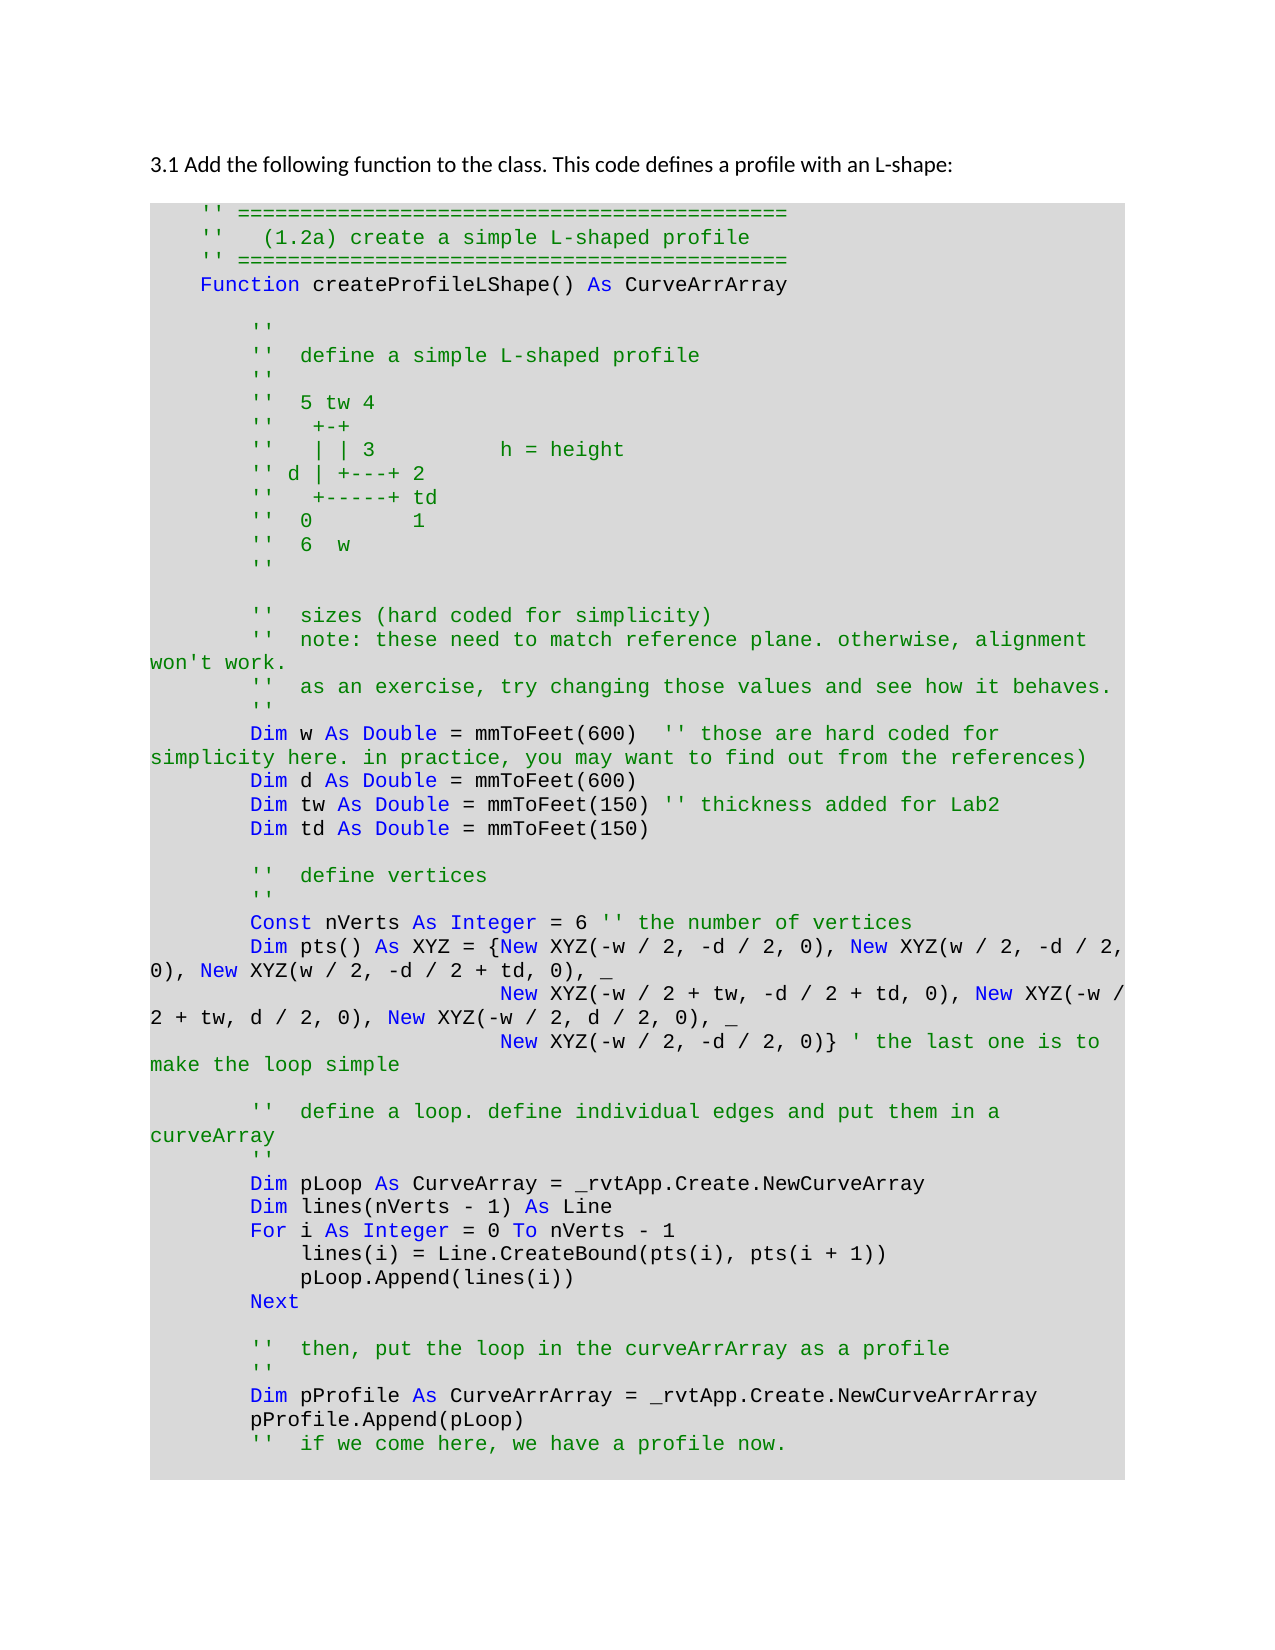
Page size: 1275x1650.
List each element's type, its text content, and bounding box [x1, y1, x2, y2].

text '' ============================================ [150, 250, 1125, 274]
text '' 6 w [150, 534, 1125, 558]
text 3.1 Add the following function to the class. This code defines a profile with an L-shape: [150, 150, 1125, 178]
text '' [150, 1149, 1125, 1172]
text '' [150, 558, 1125, 581]
text New XYZ(-w / 2 + tw, -d / 2 + td, 0), New XYZ(-w / 2 + tw, d / 2, 0), New XYZ(-w / 2, d / 2, 0), _ [150, 983, 1125, 1031]
text For i As Integer = 0 To nVerts - 1 [150, 1220, 1125, 1243]
text Dim lines(nVerts - 1) As Line [150, 1196, 1125, 1220]
text Dim td As Double = mmToFeet(150) [150, 818, 1125, 841]
text Dim pLoop As CurveArray = _rvtApp.Create.NewCurveArray [150, 1172, 1125, 1196]
text pProfile.Append(pLoop) [150, 1409, 1125, 1433]
text '' as an exercise, try changing those values and see how it behaves. [150, 676, 1125, 699]
text '' [150, 1362, 1125, 1385]
text '' d | +---+ 2 [150, 463, 1125, 487]
text Function createProfileLShape() As CurveArrArray [150, 274, 1125, 298]
text Dim pts() As XYZ = {New XYZ(-w / 2, -d / 2, 0), New XYZ(w / 2, -d / 2, 0), New XYZ(w / 2, -d / 2 + td, 0), _ [150, 936, 1125, 983]
text '' +-+ [150, 416, 1125, 439]
text '' sizes (hard coded for simplicity) [150, 605, 1125, 629]
text lines(i) = Line.CreateBound(pts(i), pts(i + 1)) [150, 1243, 1125, 1267]
text '' 5 tw 4 [150, 392, 1125, 416]
text Dim w As Double = mmToFeet(600) '' those are hard coded for simplicity here. in practice, you may want to find out from the references) [150, 723, 1125, 771]
text '' | | 3 h = height [150, 439, 1125, 463]
text '' define a simple L-shaped profile [150, 345, 1125, 368]
text Dim pProfile As CurveArrArray = _rvtApp.Create.NewCurveArrArray [150, 1385, 1125, 1409]
text '' if we come here, we have a profile now. [150, 1433, 1125, 1456]
text '' then, put the loop in the curveArrArray as a profile [150, 1338, 1125, 1362]
text '' (1.2a) create a simple L-shaped profile [150, 227, 1125, 250]
text '' [150, 321, 1125, 345]
text '' note: these need to match reference plane. otherwise, alignment won't work. [150, 629, 1125, 676]
text Const nVerts As Integer = 6 '' the number of vertices [150, 912, 1125, 936]
text '' ============================================ [150, 203, 1125, 227]
text pLoop.Append(lines(i)) [150, 1267, 1125, 1291]
text Dim d As Double = mmToFeet(600) [150, 771, 1125, 794]
text Dim tw As Double = mmToFeet(150) '' thickness added for Lab2 [150, 794, 1125, 818]
text '' [150, 889, 1125, 912]
text New XYZ(-w / 2, -d / 2, 0)} ' the last one is to make the loop simple [150, 1031, 1125, 1078]
text Next [150, 1291, 1125, 1314]
text '' 0 1 [150, 510, 1125, 534]
text '' define a loop. define individual edges and put them in a curveArray [150, 1102, 1125, 1149]
text '' [150, 699, 1125, 723]
text '' +-----+ td [150, 487, 1125, 510]
text '' [150, 368, 1125, 392]
text '' define vertices [150, 865, 1125, 889]
